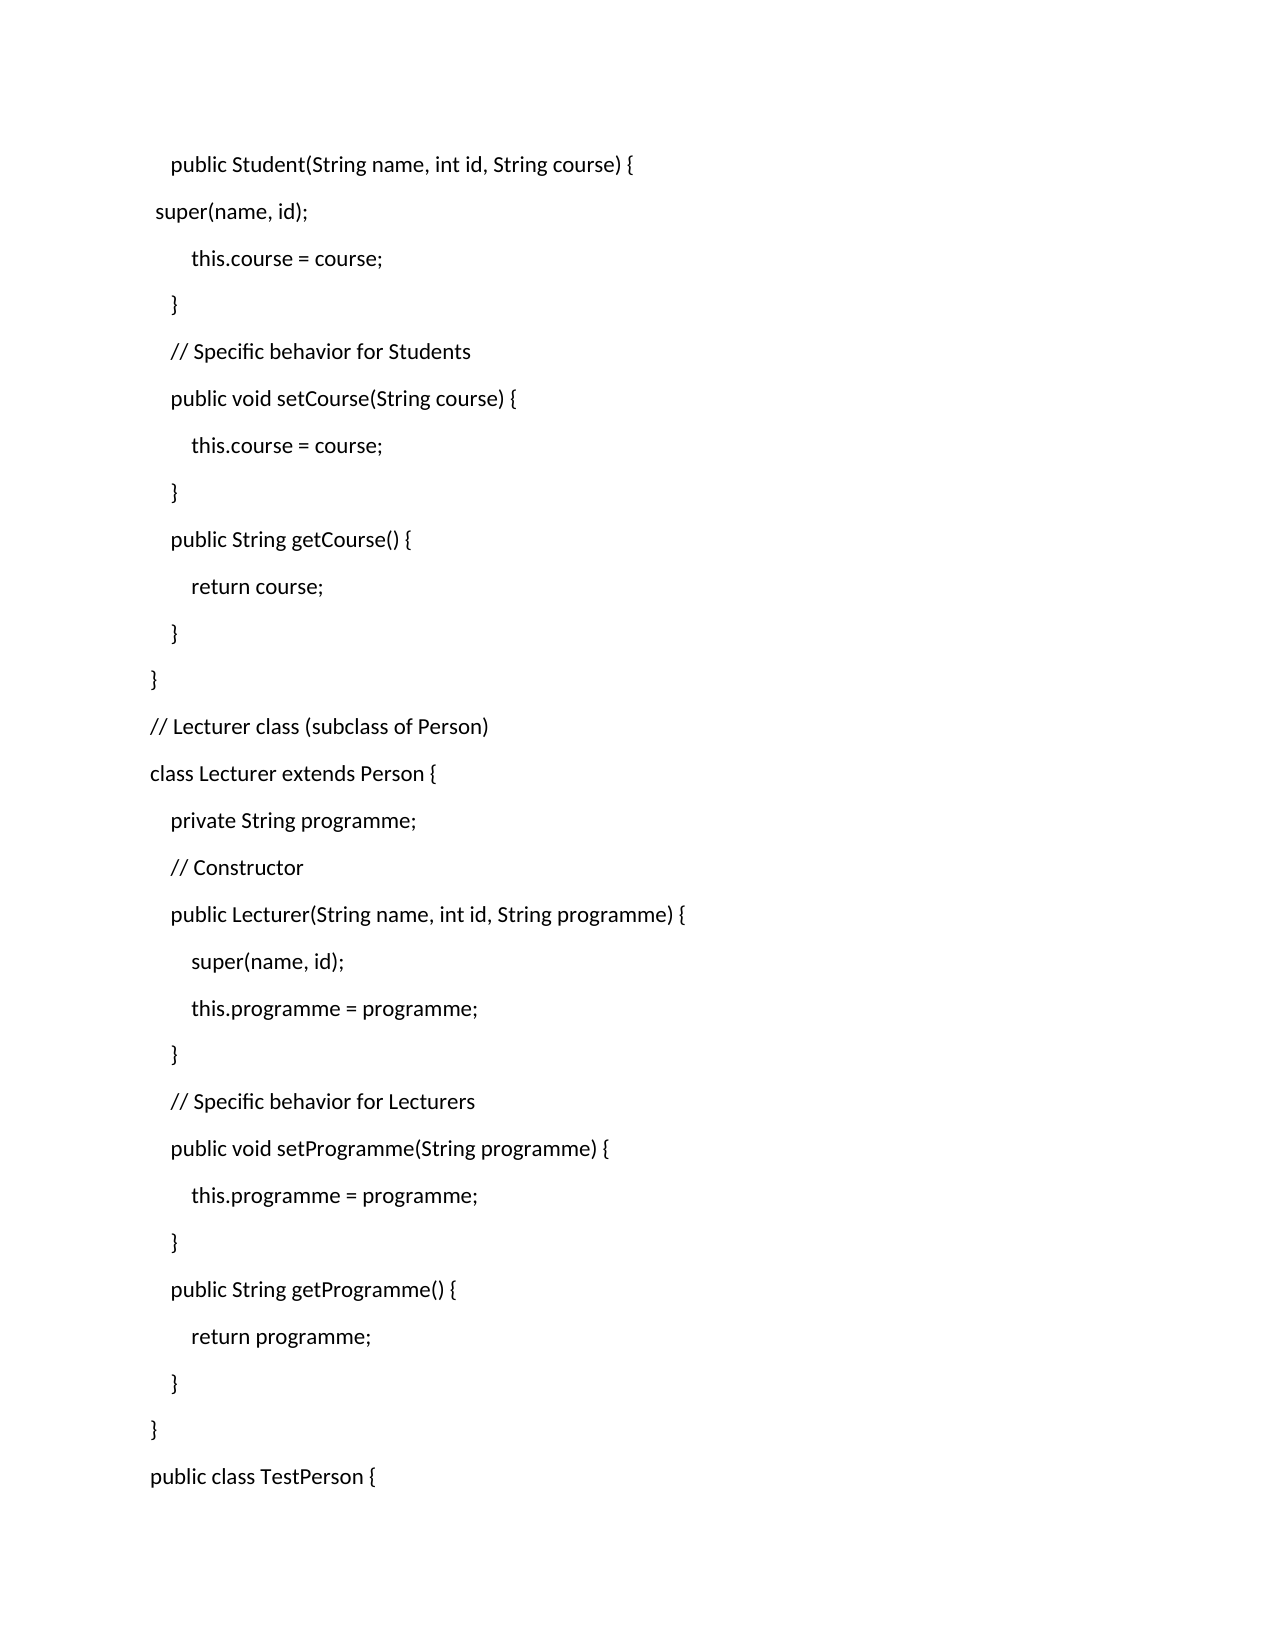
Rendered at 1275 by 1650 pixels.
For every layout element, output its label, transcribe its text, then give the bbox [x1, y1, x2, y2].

text public Student(String name, int id, String course) { [150, 150, 1125, 178]
text // Specific behavior for Students [150, 337, 1125, 366]
text // Specific behavior for Lecturers [150, 1087, 1125, 1116]
text public Lecturer(String name, int id, String programme) { [150, 900, 1125, 928]
text this.programme = programme; [150, 994, 1125, 1022]
text super(name, id); [150, 947, 1125, 975]
text // Lecturer class (subclass of Person) [150, 712, 1125, 741]
text public void setProgramme(String programme) { [150, 1134, 1125, 1162]
text // Constructor [150, 853, 1125, 881]
text } [150, 1416, 1125, 1444]
text public String getProgramme() { [150, 1275, 1125, 1303]
text public void setCourse(String course) { [150, 384, 1125, 412]
text public String getCourse() { [150, 525, 1125, 553]
text this.course = course; [150, 431, 1125, 459]
text } [150, 1228, 1125, 1256]
text return programme; [150, 1322, 1125, 1350]
text private String programme; [150, 806, 1125, 834]
text } [150, 291, 1125, 319]
text class Lecturer extends Person { [150, 759, 1125, 787]
text this.course = course; [150, 244, 1125, 272]
text this.programme = programme; [150, 1181, 1125, 1209]
text } [150, 666, 1125, 694]
text } [150, 1041, 1125, 1069]
text super(name, id); [150, 197, 1125, 225]
text } [150, 478, 1125, 506]
text public class TestPerson { [150, 1462, 1125, 1491]
text return course; [150, 572, 1125, 600]
text } [150, 1369, 1125, 1397]
text } [150, 619, 1125, 647]
